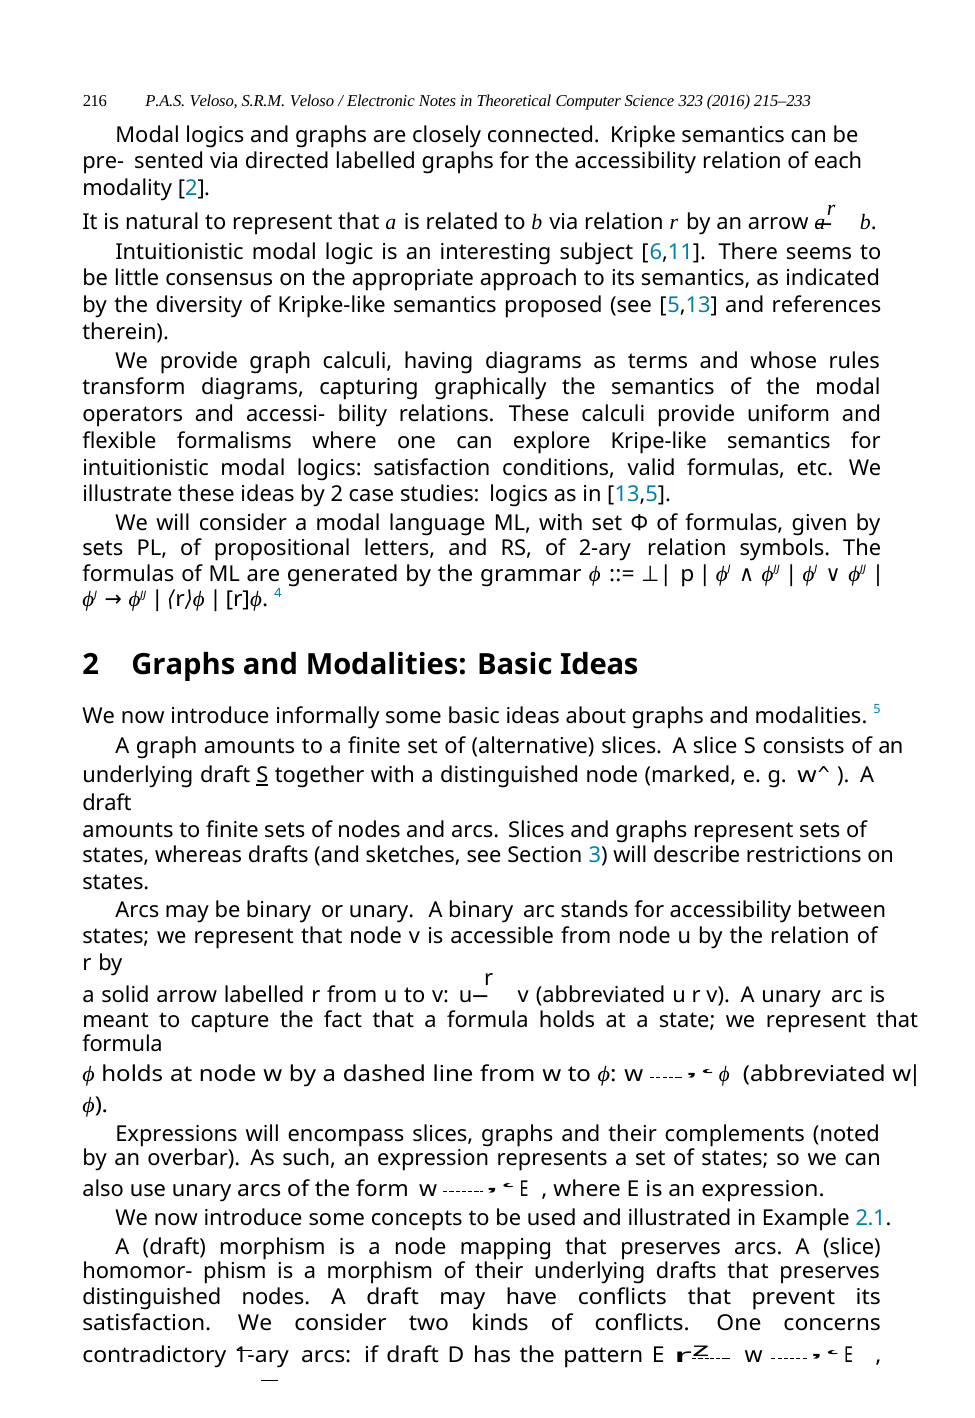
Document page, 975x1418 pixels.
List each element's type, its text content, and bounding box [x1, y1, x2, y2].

text Intuitionistic modal logic is an interesting subject [6,11]. There seems to be little consensus on the appropriate approach to its semantics, as indicated by the diversity of Kripke-like semantics proposed (see [5,13] and references therein). [82, 238, 881, 346]
text underlying draft S together with a distinguished node (marked, e. g. w^ ). A draft [82, 760, 919, 816]
text We provide graph calculi, having diagrams as terms and whose rules transform diagrams, capturing graphically the semantics of the modal operators and accessi- bility relations. These calculi provide uniform and flexible formalisms where one can explore Kripe-like semantics for intuitionistic modal logics: satisfaction conditions, valid formulas, etc. We illustrate these ideas by 2 case studies: logics as in [13,5]. [82, 347, 881, 508]
text It is natural to represent that a is related to b via relation r by an arrow a r b. [82, 201, 919, 237]
text meant to capture the fact that a formula holds at a state; we represent that formula [82, 1009, 919, 1057]
text amounts to finite sets of nodes and arcs. Slices and graphs represent sets of states, whereas drafts (and sketches, see Section 3) will describe restrictions on states. [82, 816, 919, 896]
text We now introduce informally some basic ideas about graphs and modalities. 5 [82, 699, 919, 729]
text Arcs may be binary or unary. A binary arc stands for accessibility between states; we represent that node v is accessible from node u by the relation of r by [82, 896, 893, 977]
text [82, 1234, 881, 1369]
subtitle Graphs and Modalities: Basic Ideas [82, 643, 919, 683]
text Expressions will encompass slices, graphs and their complements (noted by an overbar). As such, an expression represents a set of states; so we can also use unary arcs of the form w ,˛E , where E is an expression. [82, 1122, 881, 1202]
text a solid arrow labelled r from u to v: u r v (abbreviated u r v). A unary arc is [82, 977, 919, 1009]
text ϕ holds at node w by a dashed line from w to ϕ: w ,˛ϕ (abbreviated w|ϕ). [82, 1057, 919, 1118]
text We now introduce some concepts to be used and illustrated in Example 2.1. [115, 1202, 919, 1232]
text A graph amounts to a finite set of (alternative) slices. A slice S consists of an [115, 729, 919, 760]
text We will consider a modal language ML, with set Φ of formulas, given by sets PL, of propositional letters, and RS, of 2-ary relation symbols. The formulas of ML are generated by the grammar ϕ ::= ⊥| p | ϕj ∧ ϕjj | ϕj ∨ ϕjj | ϕj → ϕjj | ⟨r⟩ϕ | [r]ϕ. 4 [82, 509, 881, 613]
text Modal logics and graphs are closely connected. Kripke semantics can be pre- sented via directed labelled graphs for the accessibility relation of each modality [2]. [82, 121, 893, 201]
picture [274, 588, 280, 595]
